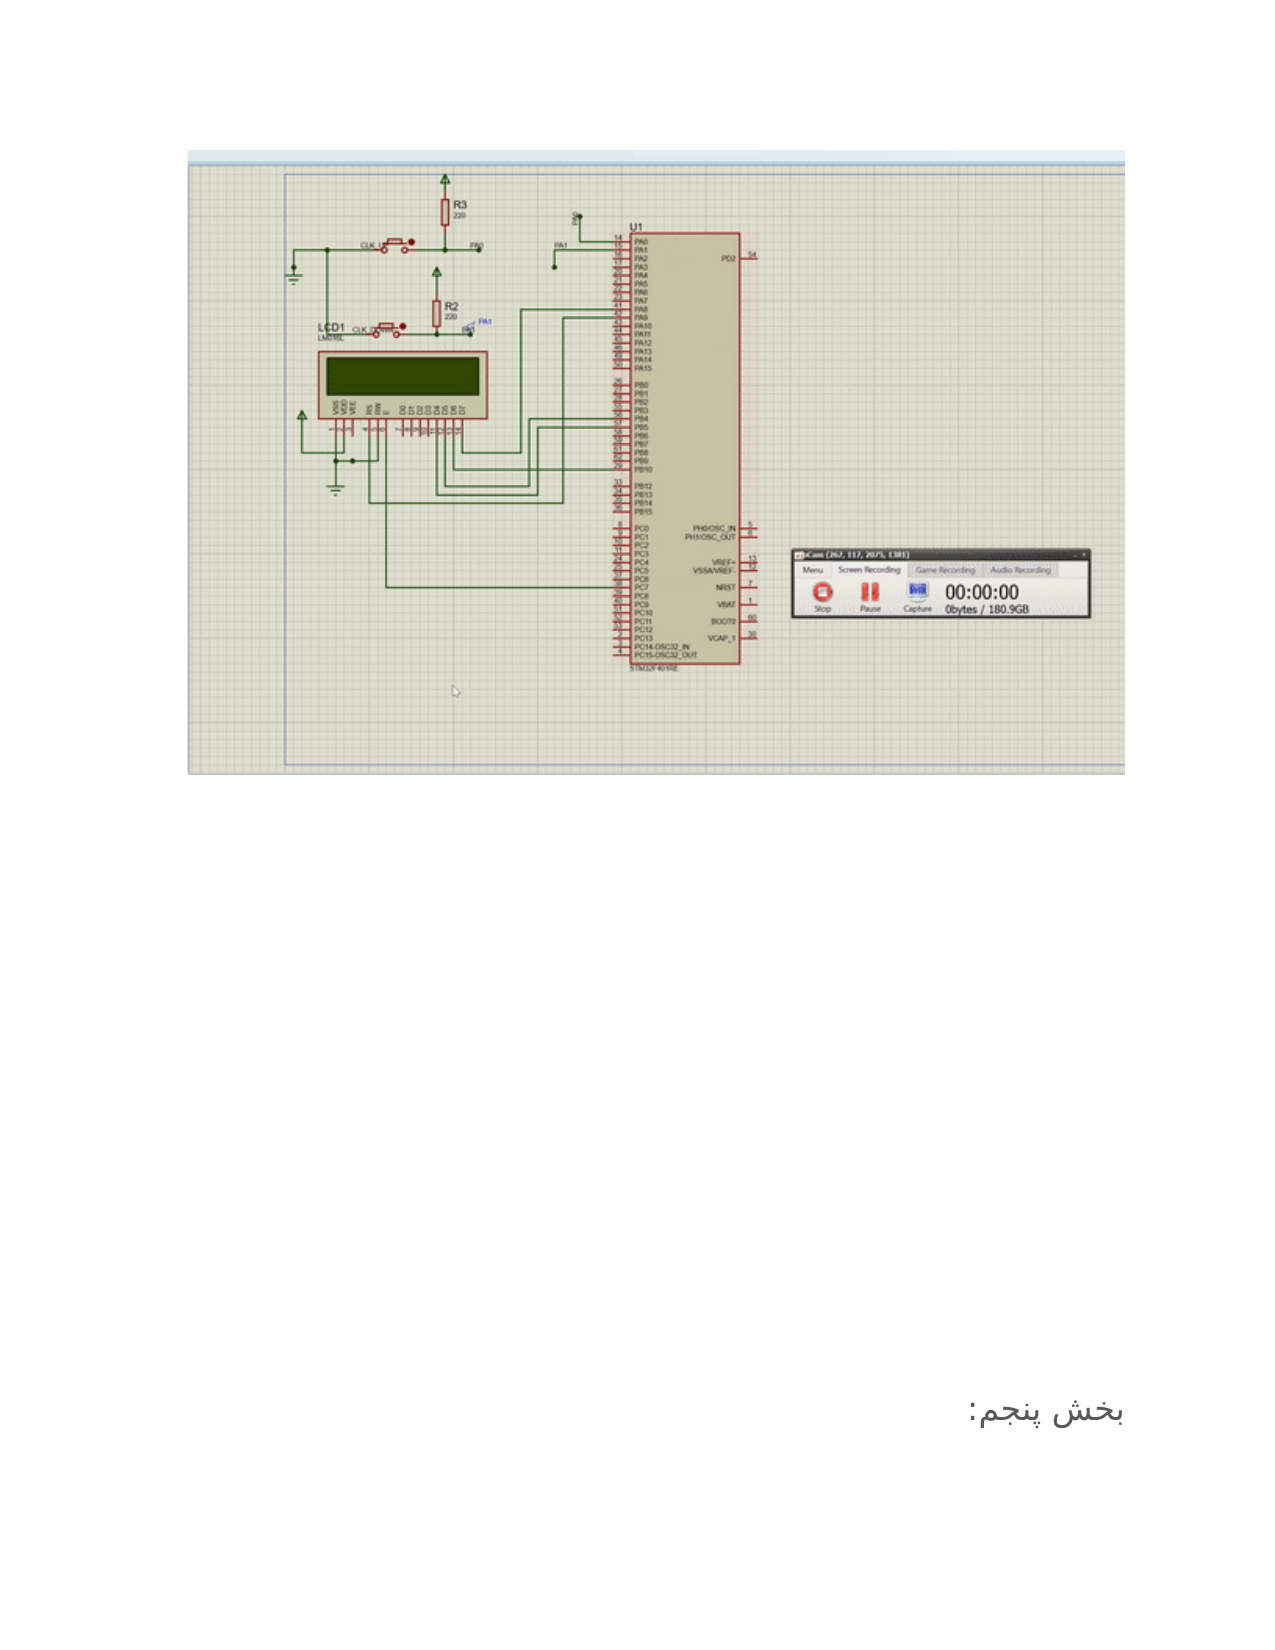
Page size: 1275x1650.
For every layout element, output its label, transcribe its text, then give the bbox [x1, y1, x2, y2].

text بخش پنجم: [150, 1389, 1125, 1428]
picture [187, 150, 1125, 775]
